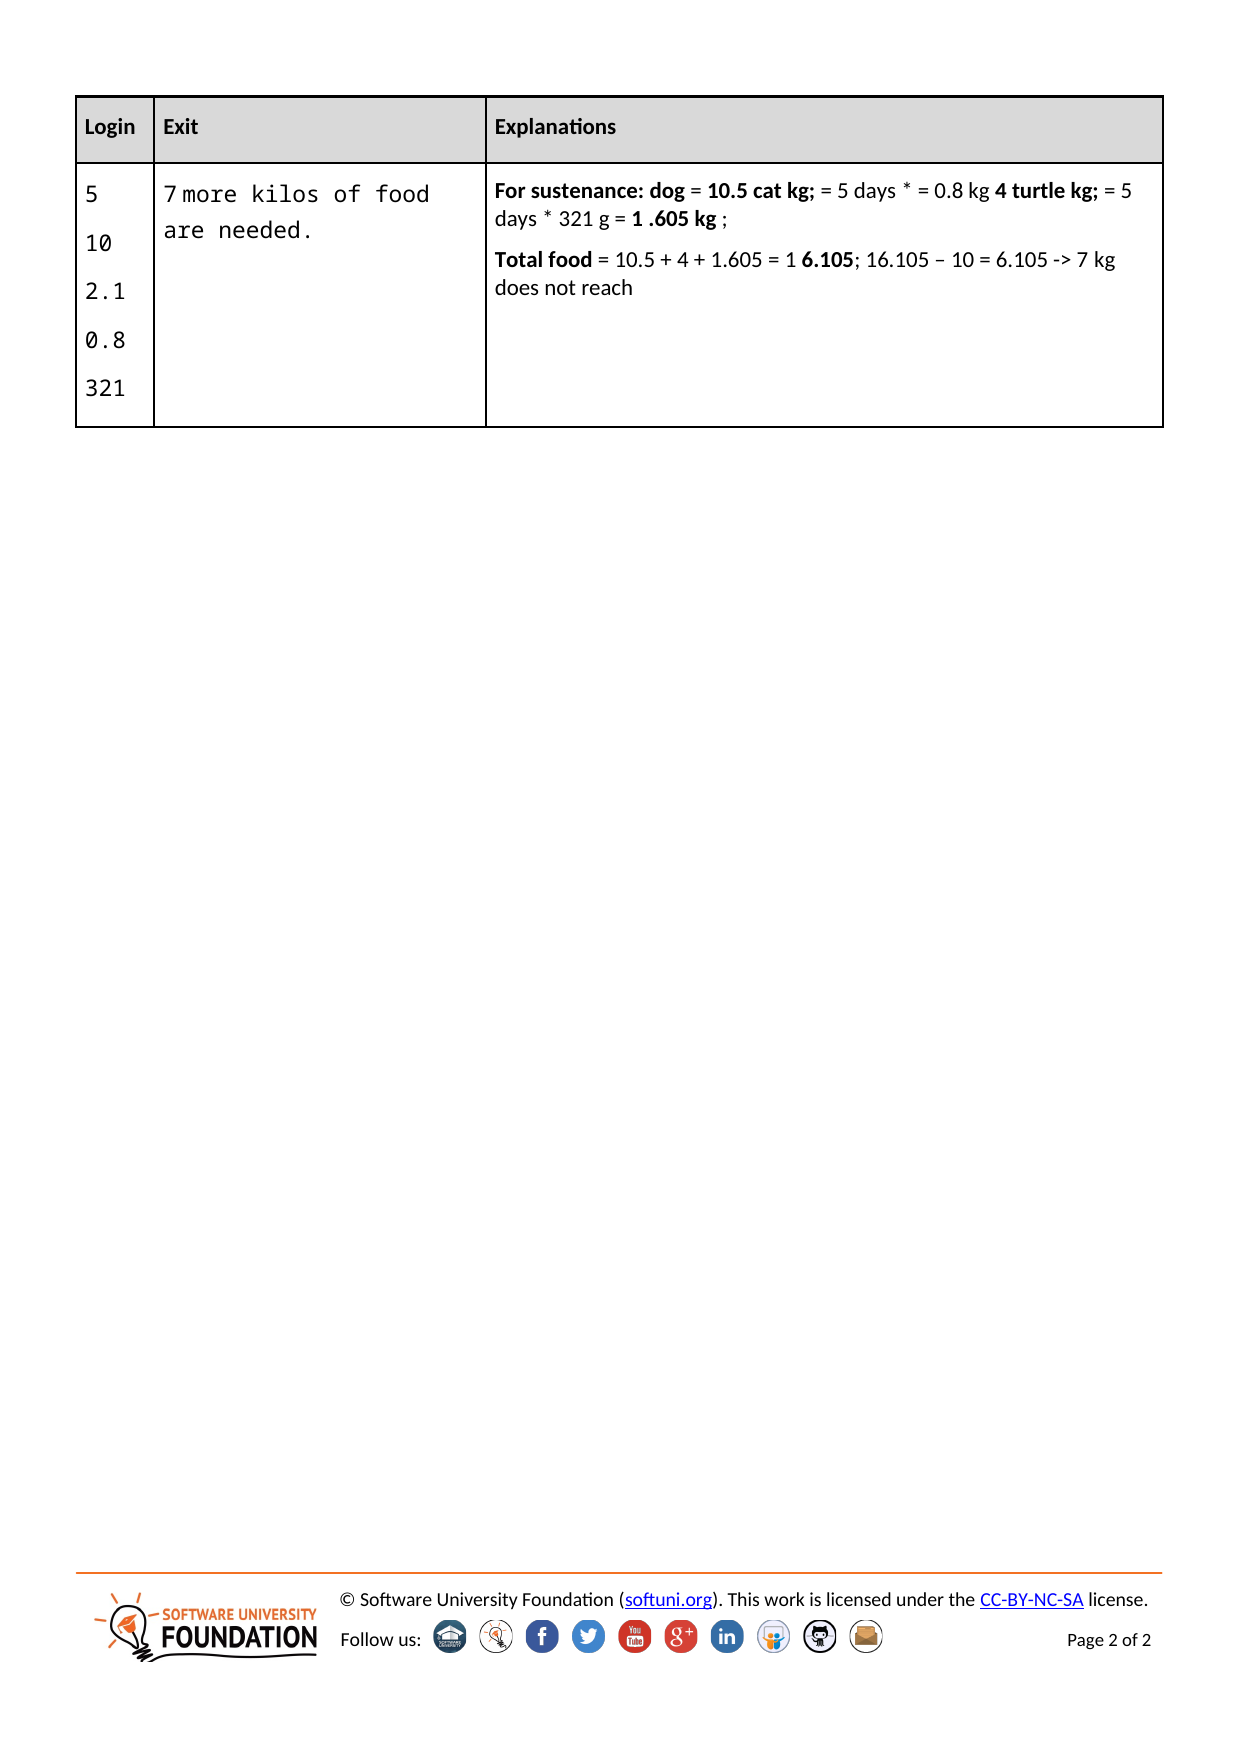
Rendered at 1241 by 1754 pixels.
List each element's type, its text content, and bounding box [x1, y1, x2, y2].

picture [757, 1620, 790, 1653]
table_cell Login [77, 98, 153, 162]
picture [479, 1620, 513, 1653]
picture [525, 1620, 559, 1653]
picture [849, 1620, 883, 1653]
table_cell Explanations [487, 98, 1162, 162]
picture [710, 1620, 744, 1653]
picture [803, 1620, 837, 1653]
table_cell For sustenance: dog = 10.5 cat kg; = 5 days * = 0.8 kg 4 turtle kg; = 5 days * 321 g = 1 .605 kg ; Total food = 10.5 + 4 + 1.605 = 1 6.105; 16.105 – 10 = 6.105 -> 7 kg does not reach [487, 164, 1162, 426]
picture [664, 1620, 698, 1653]
table_cell Exit [155, 98, 485, 162]
picture [618, 1620, 652, 1653]
table_cell 5 10 2.1 0.8 321 [77, 164, 153, 426]
picture [93, 1592, 317, 1662]
picture [572, 1620, 605, 1653]
picture [433, 1620, 467, 1653]
table_cell 7 more kilos of food are needed. [155, 164, 485, 426]
